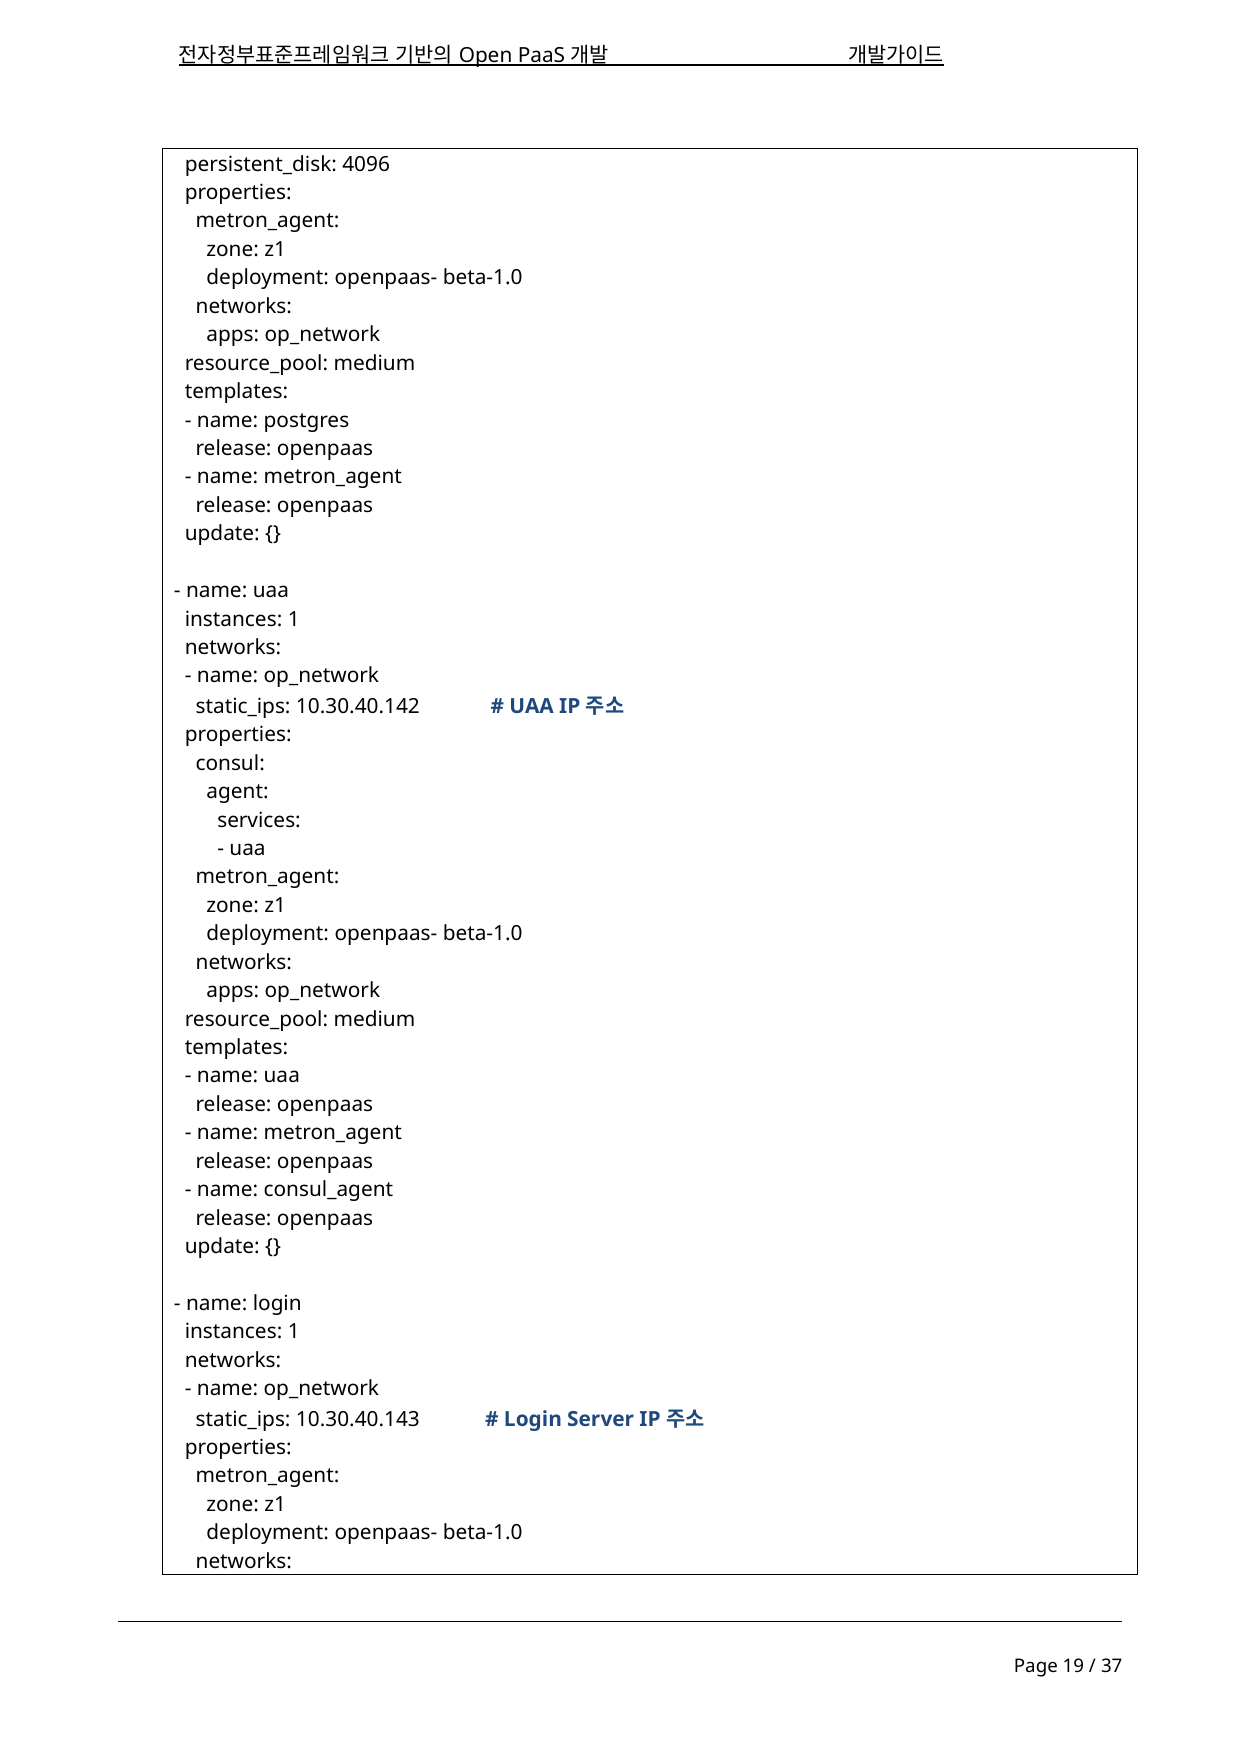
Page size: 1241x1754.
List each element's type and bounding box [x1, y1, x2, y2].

table_header [163, 149, 1137, 1574]
